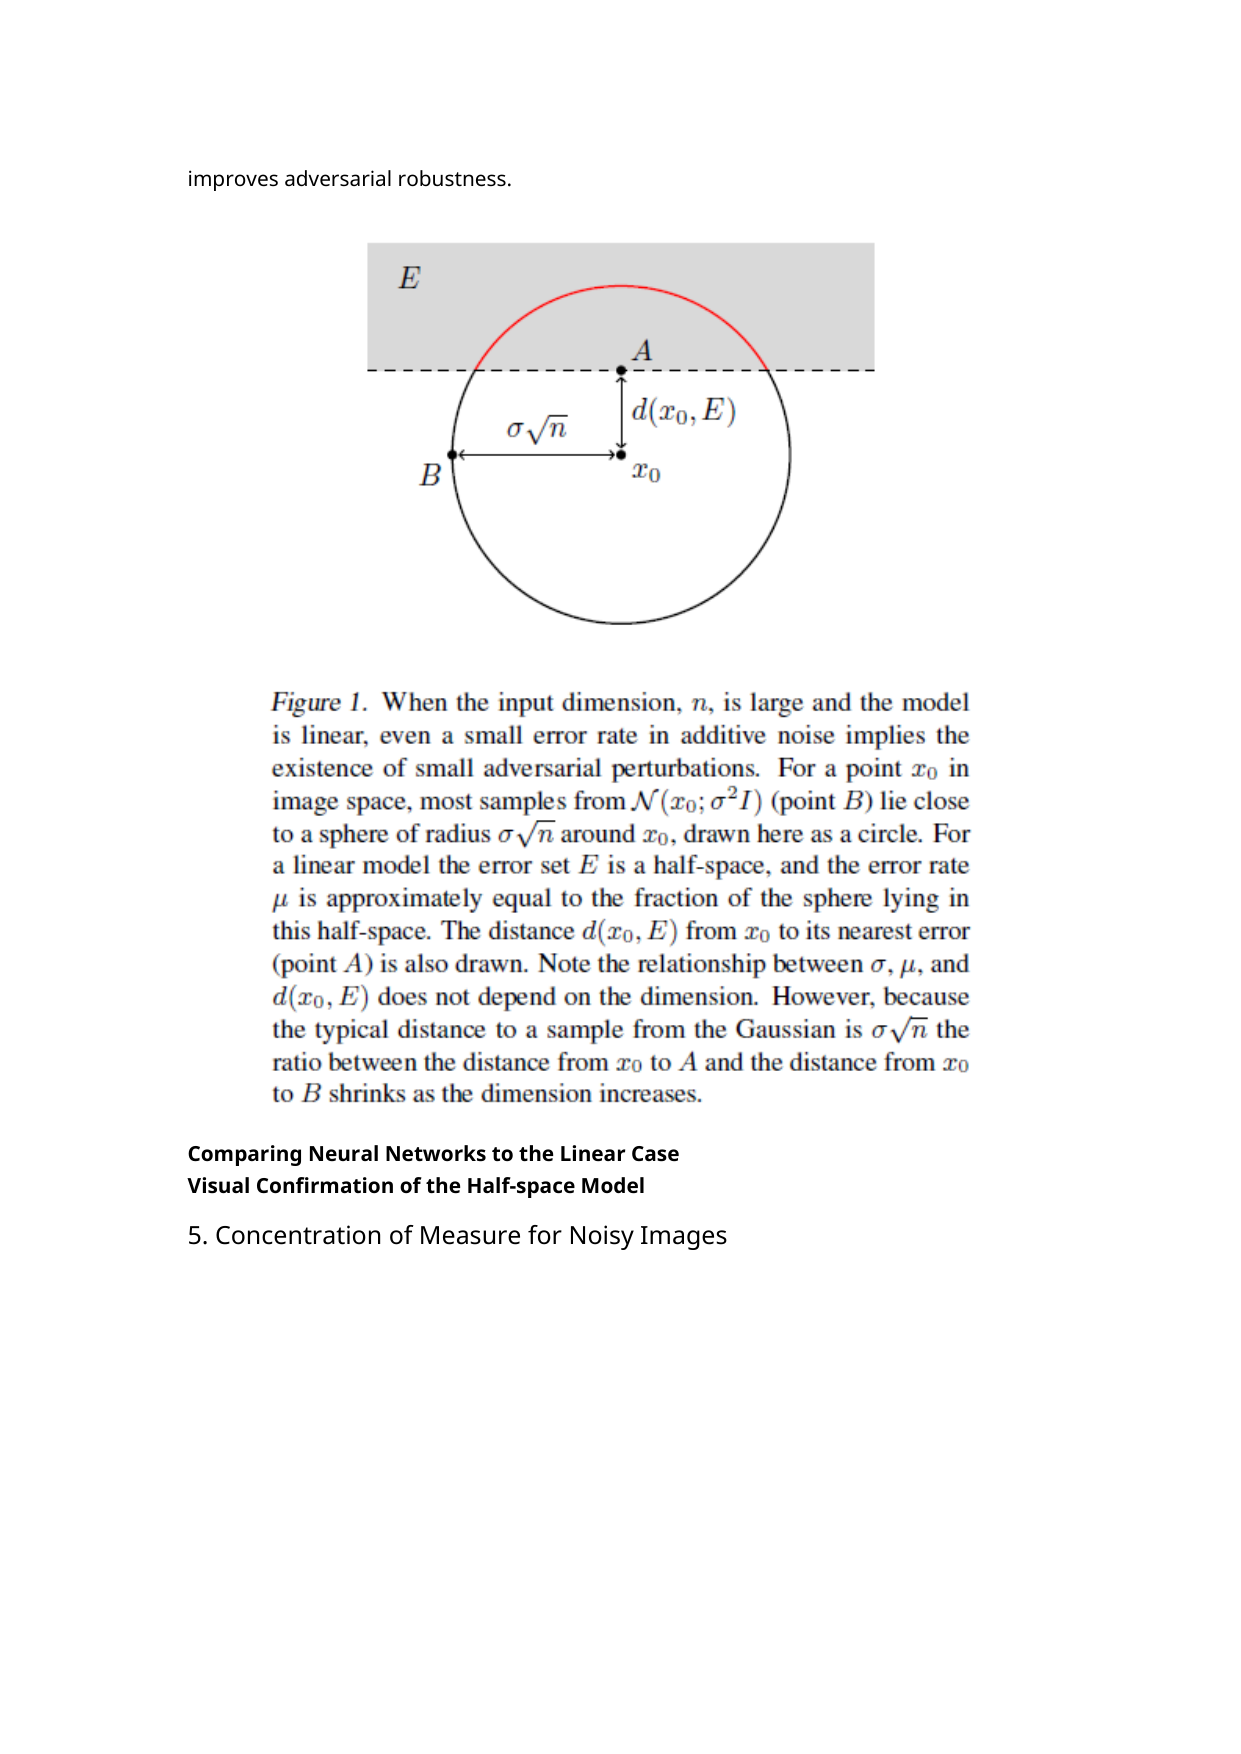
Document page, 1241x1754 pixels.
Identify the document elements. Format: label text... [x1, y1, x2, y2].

picture [255, 227, 985, 1132]
text Comparing Neural Networks to the Linear Case [187, 1137, 1053, 1169]
text 5. Concentration of Measure for Noisy Images [187, 1202, 1053, 1267]
text Visual Confirmation of the Half-space Model [187, 1169, 1053, 1202]
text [187, 162, 1053, 194]
